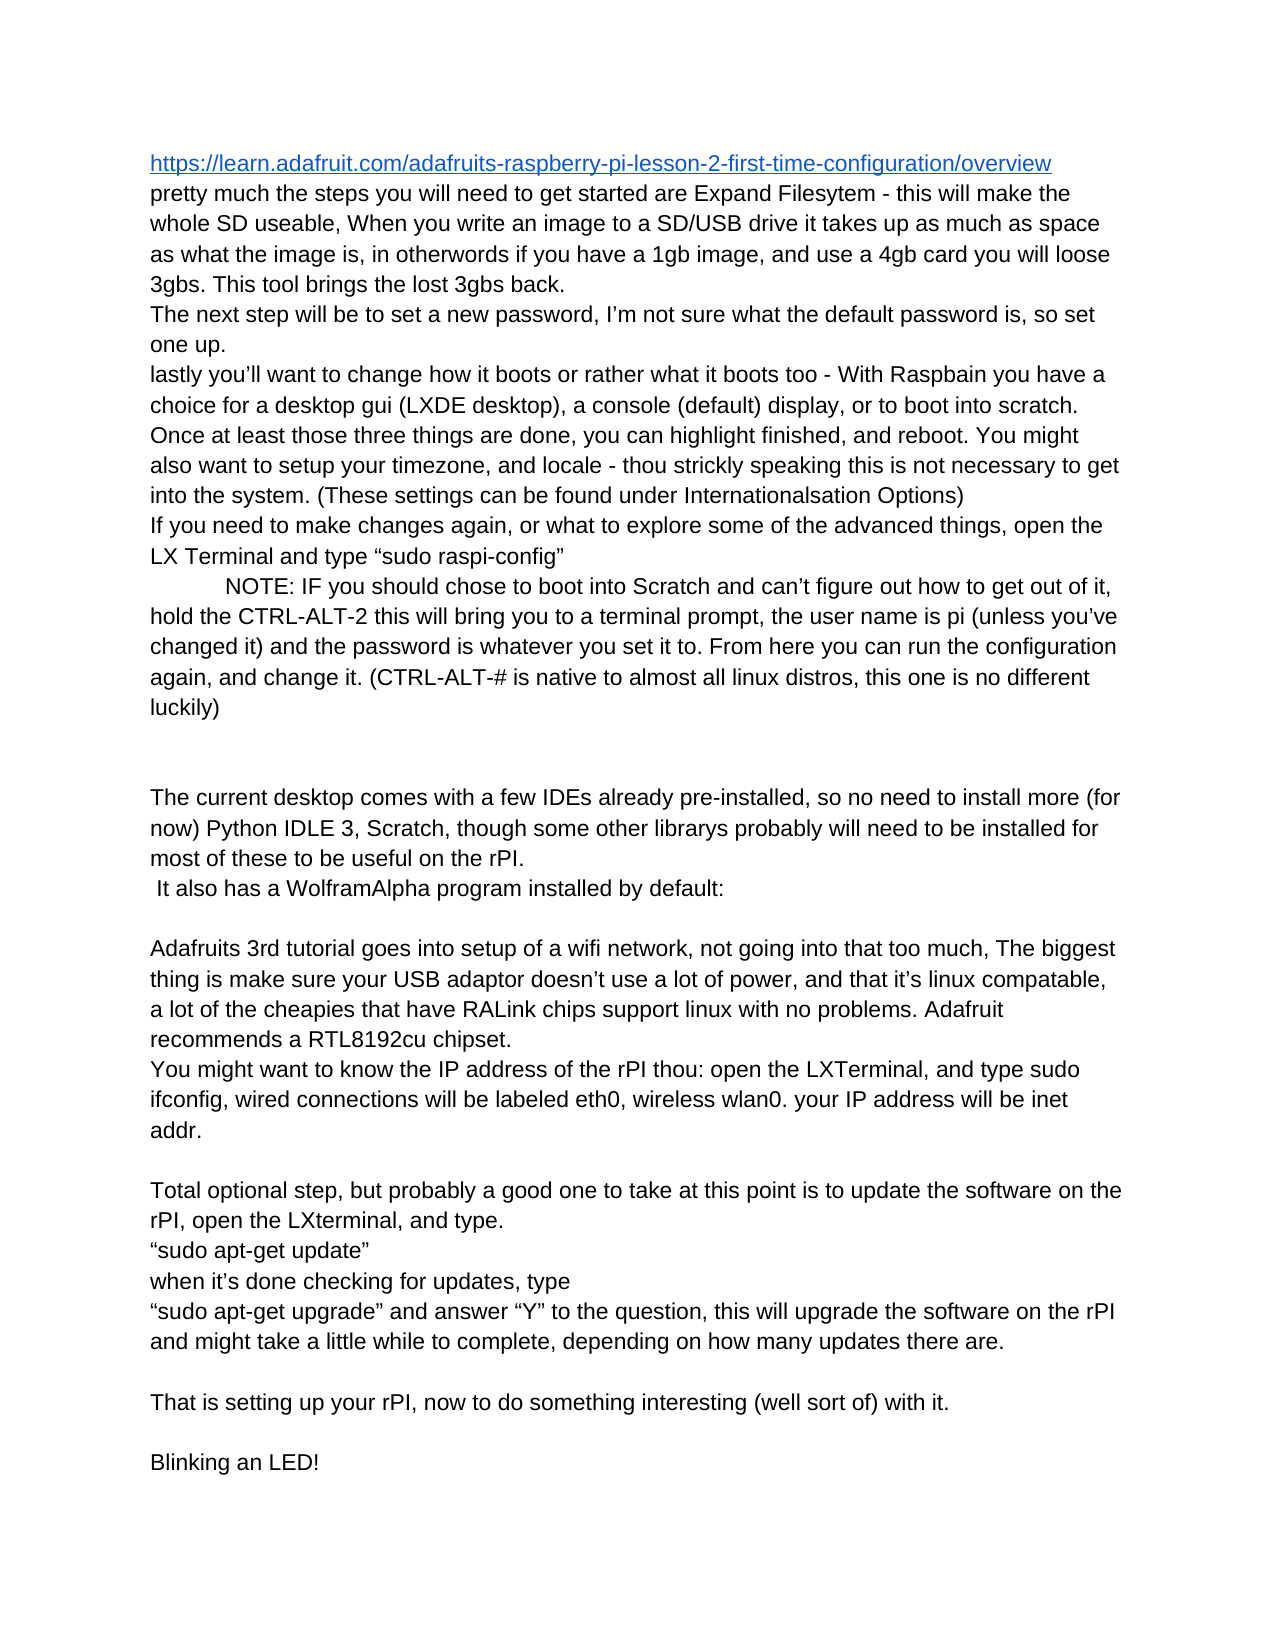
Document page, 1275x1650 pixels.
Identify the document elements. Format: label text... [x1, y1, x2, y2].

text https://learn.adafruit.com/adafruits-raspberry-pi-lesson-2-first-time-configuration/overview [150, 150, 1125, 176]
text Blinking an LED! [150, 1449, 1125, 1475]
text The current desktop comes with a few IDEs already pre-installed, so no need to install more (for now) Python IDLE 3, Scratch, though some other librarys probably will need to be installed for most of these to be useful on the rPI. [150, 784, 1125, 871]
text Total optional step, but probably a good one to take at this point is to update the software on the rPI, open the LXterminal, and type. [150, 1177, 1125, 1234]
text when it’s done checking for updates, type [150, 1268, 1125, 1294]
text “sudo apt-get update” [150, 1237, 1125, 1264]
text pretty much the steps you will need to get started are Expand Filesytem - this will make the whole SD useable, When you write an image to a SD/USB drive it takes up as much as space as what the image is, in otherwords if you have a 1gb image, and use a 4gb card you will loose 3gbs. This tool brings the lost 3gbs back. [150, 180, 1125, 297]
text You might want to know the IP address of the rPI thou: open the LXTerminal, and type sudo ifconfig, wired connections will be labeled eth0, wireless wlan0. your IP address will be inet addr. [150, 1056, 1125, 1143]
text The next step will be to set a new password, I’m not sure what the default password is, so set one up. [150, 301, 1125, 358]
text Adafruits 3rd tutorial goes into setup of a wifi network, not going into that too much, The biggest thing is make sure your USB adaptor doesn’t use a lot of power, and that it’s linux compatable, a lot of the cheapies that have RALink chips support linux with no problems. Adafruit recommends a RTL8192cu chipset. [150, 935, 1125, 1052]
text “sudo apt-get upgrade” and answer “Y” to the question, this will upgrade the software on the rPI [150, 1298, 1125, 1324]
text That is setting up your rPI, now to do something interesting (well sort of) with it. [150, 1388, 1125, 1415]
text If you need to make changes again, or what to explore some of the advanced things, open the LX Terminal and type “sudo raspi-config” [150, 512, 1125, 569]
text It also has a WolframAlpha program installed by default: [150, 875, 1125, 901]
text lastly you’ll want to change how it boots or rather what it boots too - With Raspbain you have a choice for a desktop gui (LXDE desktop), a console (default) display, or to boot into scratch. [150, 361, 1125, 418]
text and might take a little while to complete, depending on how many updates there are. [150, 1328, 1125, 1354]
text Once at least those three things are done, you can highlight finished, and reboot. You might also want to setup your timezone, and locale - thou strickly speaking this is not necessary to get into the system. (These settings can be found under Internationalsation Options) [150, 422, 1125, 509]
text NOTE: IF you should chose to boot into Scratch and can’t figure out how to get out of it, hold the CTRL-ALT-2 this will bring you to a terminal prompt, the user name is pi (unless you’ve changed it) and the password is whatever you set it to. From here you can run the configuration again, and change it. (CTRL-ALT-# is native to almost all linux distros, this one is no different luckily) [150, 573, 1125, 720]
